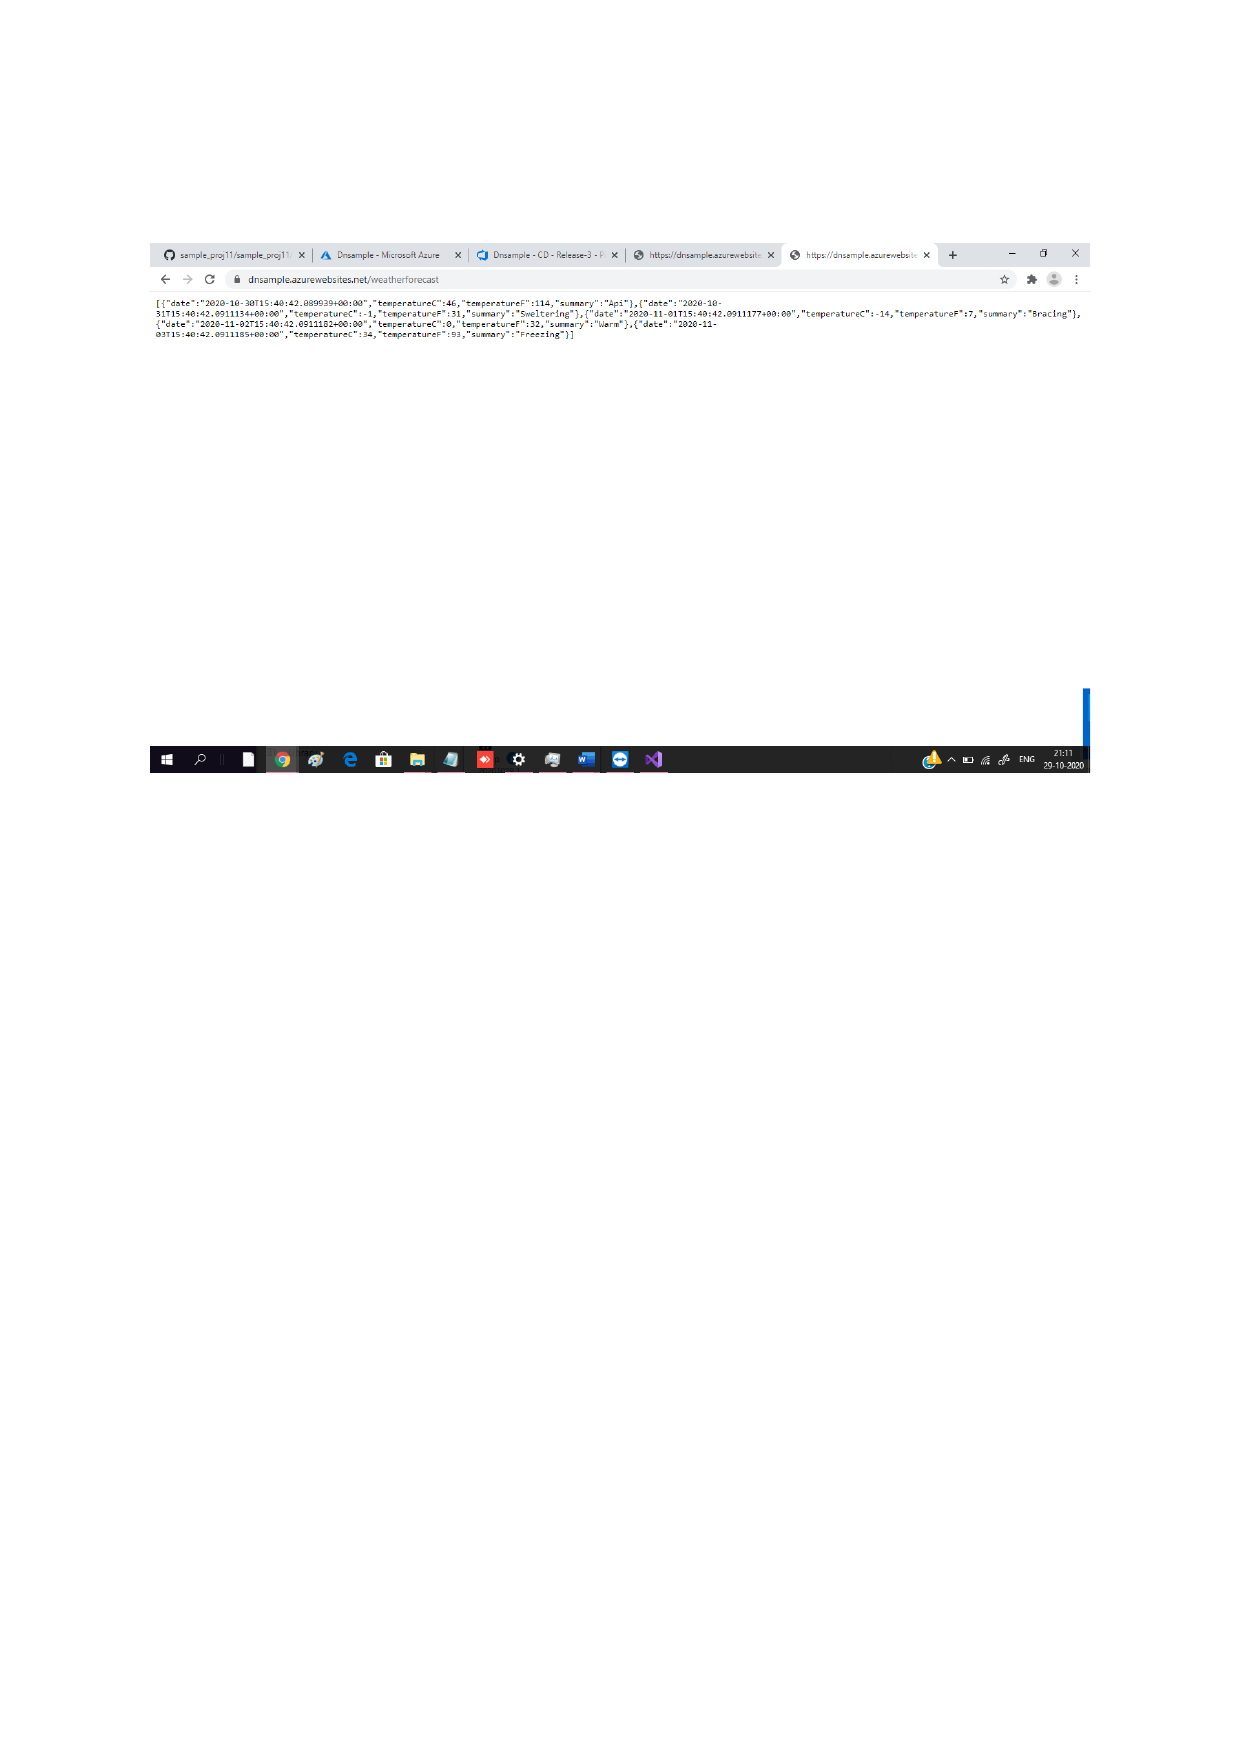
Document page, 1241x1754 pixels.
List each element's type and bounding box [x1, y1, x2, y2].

picture [150, 243, 1091, 773]
